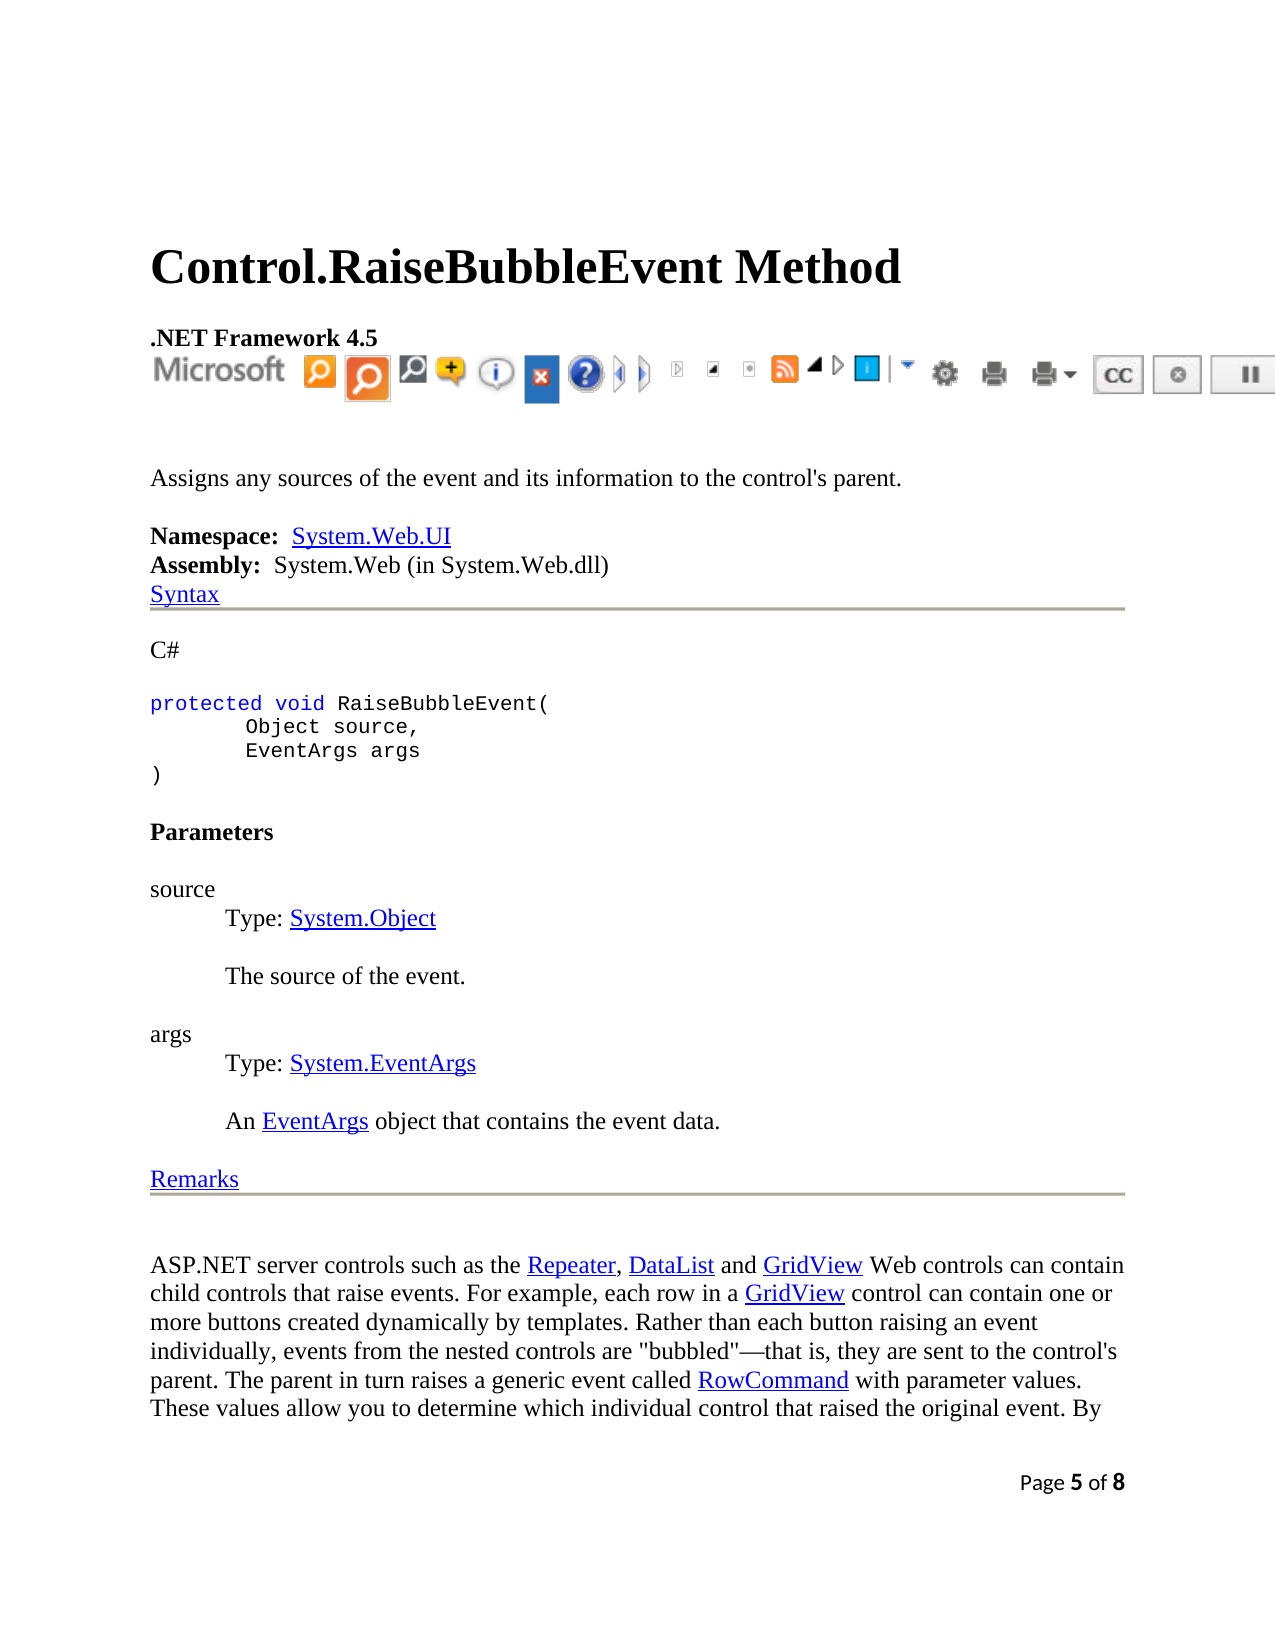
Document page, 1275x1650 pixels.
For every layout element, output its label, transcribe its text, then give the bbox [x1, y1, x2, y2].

picture [150, 352, 1275, 434]
text Remarks [150, 1164, 1125, 1192]
text Control.RaiseBubbleEvent Method [150, 237, 1125, 294]
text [150, 1250, 1125, 1422]
text protected void RaiseBubbleEvent( [150, 693, 1125, 717]
text args [150, 1019, 1125, 1048]
text Syntax [150, 579, 1125, 607]
text source [150, 874, 1125, 903]
text Parameters [150, 817, 1125, 845]
text An EventArgs object that contains the event data. [225, 1106, 1125, 1134]
text Namespace: System.Web.UI Assembly: System.Web (in System.Web.dll) [150, 521, 1125, 579]
text Type: System.EventArgs [225, 1048, 1125, 1077]
text ) [150, 764, 1125, 787]
text Type: System.Object [225, 903, 1125, 932]
text C# [150, 635, 1125, 664]
text The source of the event. [225, 961, 1125, 990]
text Assigns any sources of the event and its information to the control's parent. [150, 463, 1125, 492]
text Object source, [150, 717, 1125, 740]
text .NET Framework 4.5 [150, 323, 1125, 352]
text EventArgs args [150, 740, 1125, 764]
